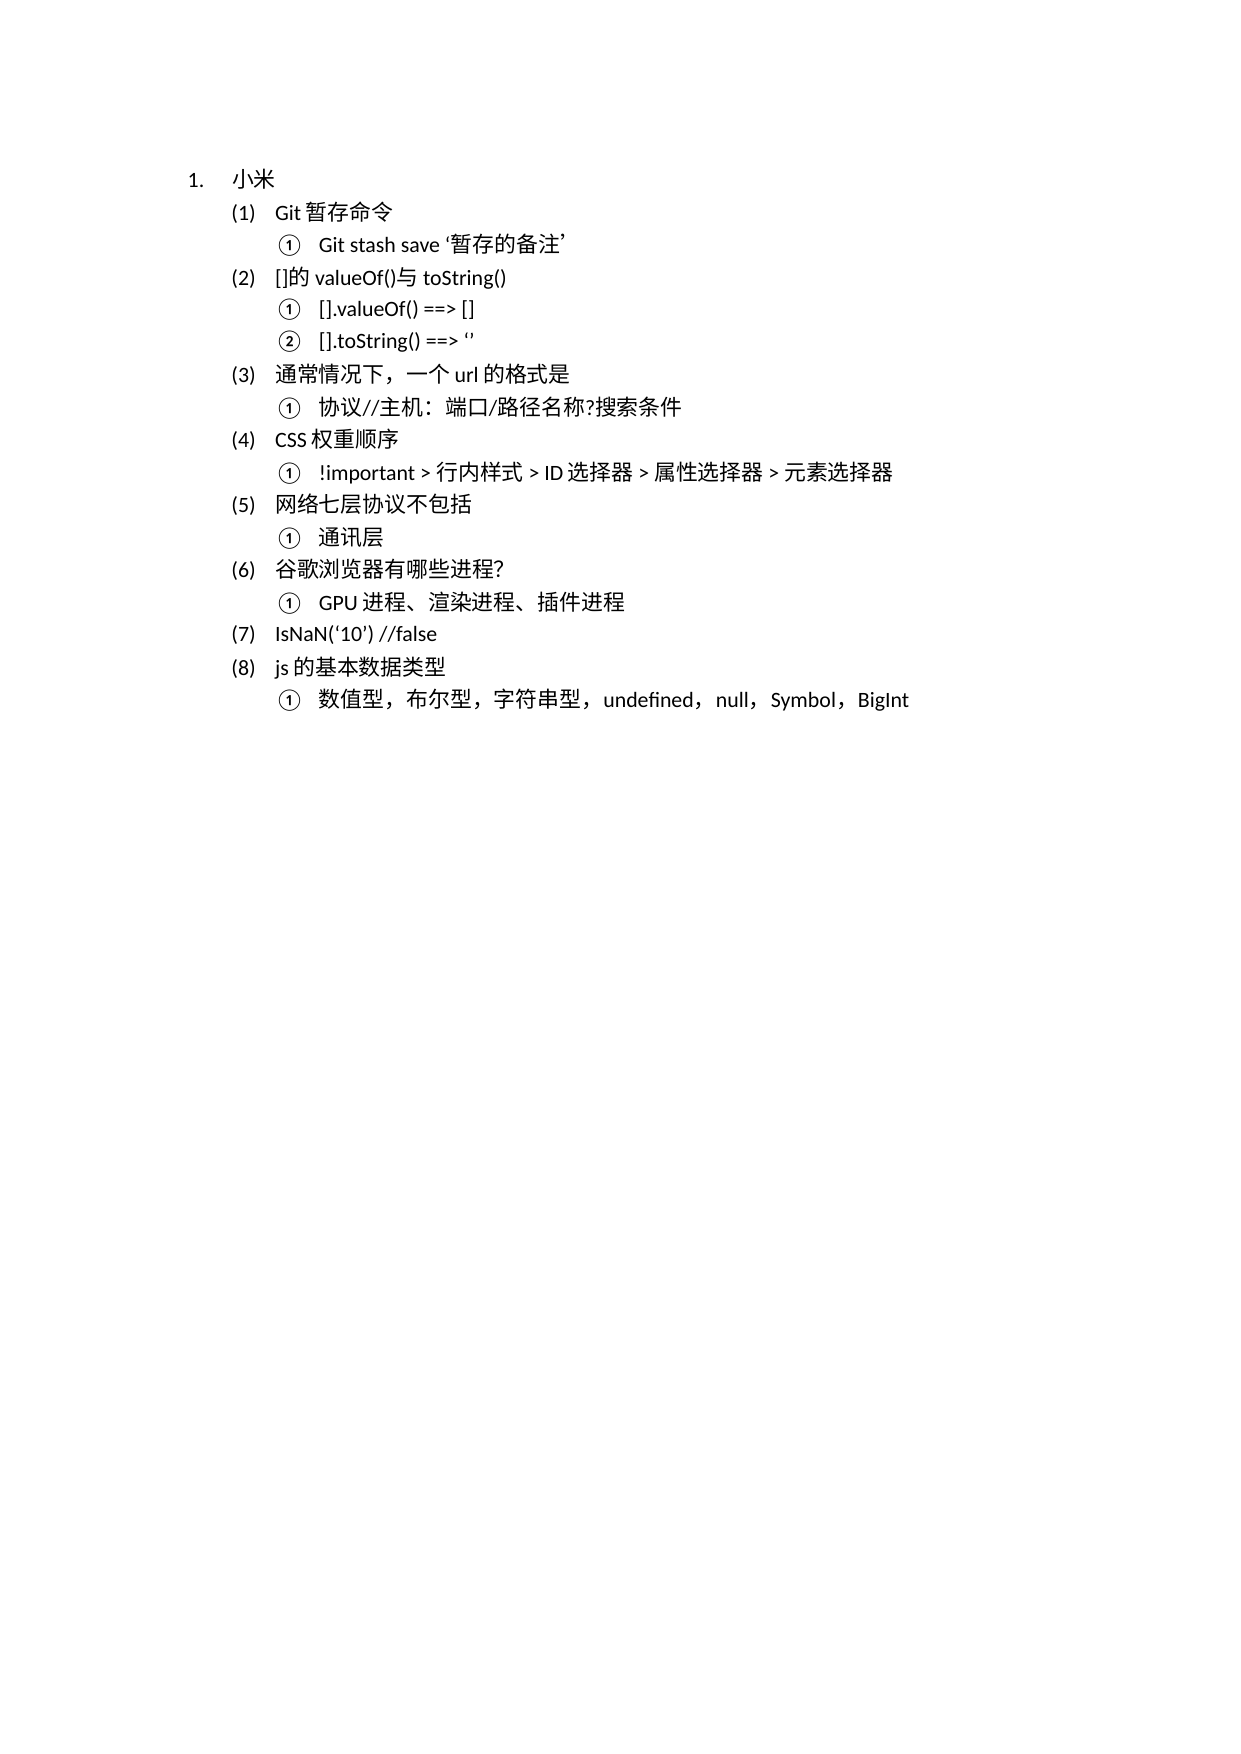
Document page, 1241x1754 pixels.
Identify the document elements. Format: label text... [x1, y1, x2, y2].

list 协议//主机：端口/路径名称?搜索条件 [275, 389, 1053, 422]
list IsNaN(‘10’) //false [231, 617, 1053, 649]
list 通常情况下，一个url的格式是 [231, 357, 1053, 389]
list js的基本数据类型 [231, 649, 1053, 682]
list [].valueOf() ==> [] [275, 292, 1053, 324]
list 小米 [187, 162, 1053, 194]
list Git暂存命令 [231, 194, 1053, 227]
list !important > 行内样式 > ID选择器 > 属性选择器 > 元素选择器 [275, 454, 1053, 487]
list [].toString() ==> ‘’ [275, 324, 1053, 357]
list GPU进程、渲染进程、插件进程 [275, 584, 1053, 617]
list 谷歌浏览器有哪些进程？ [231, 552, 1053, 584]
list 通讯层 [275, 519, 1053, 552]
list []的valueOf()与toString() [231, 259, 1053, 292]
list 网络七层协议不包括 [231, 487, 1053, 519]
list CSS权重顺序 [231, 422, 1053, 454]
list 数值型，布尔型，字符串型，undefined，null，Symbol，BigInt [275, 682, 1053, 714]
list Git stash save ‘暂存的备注’ [275, 227, 1053, 259]
